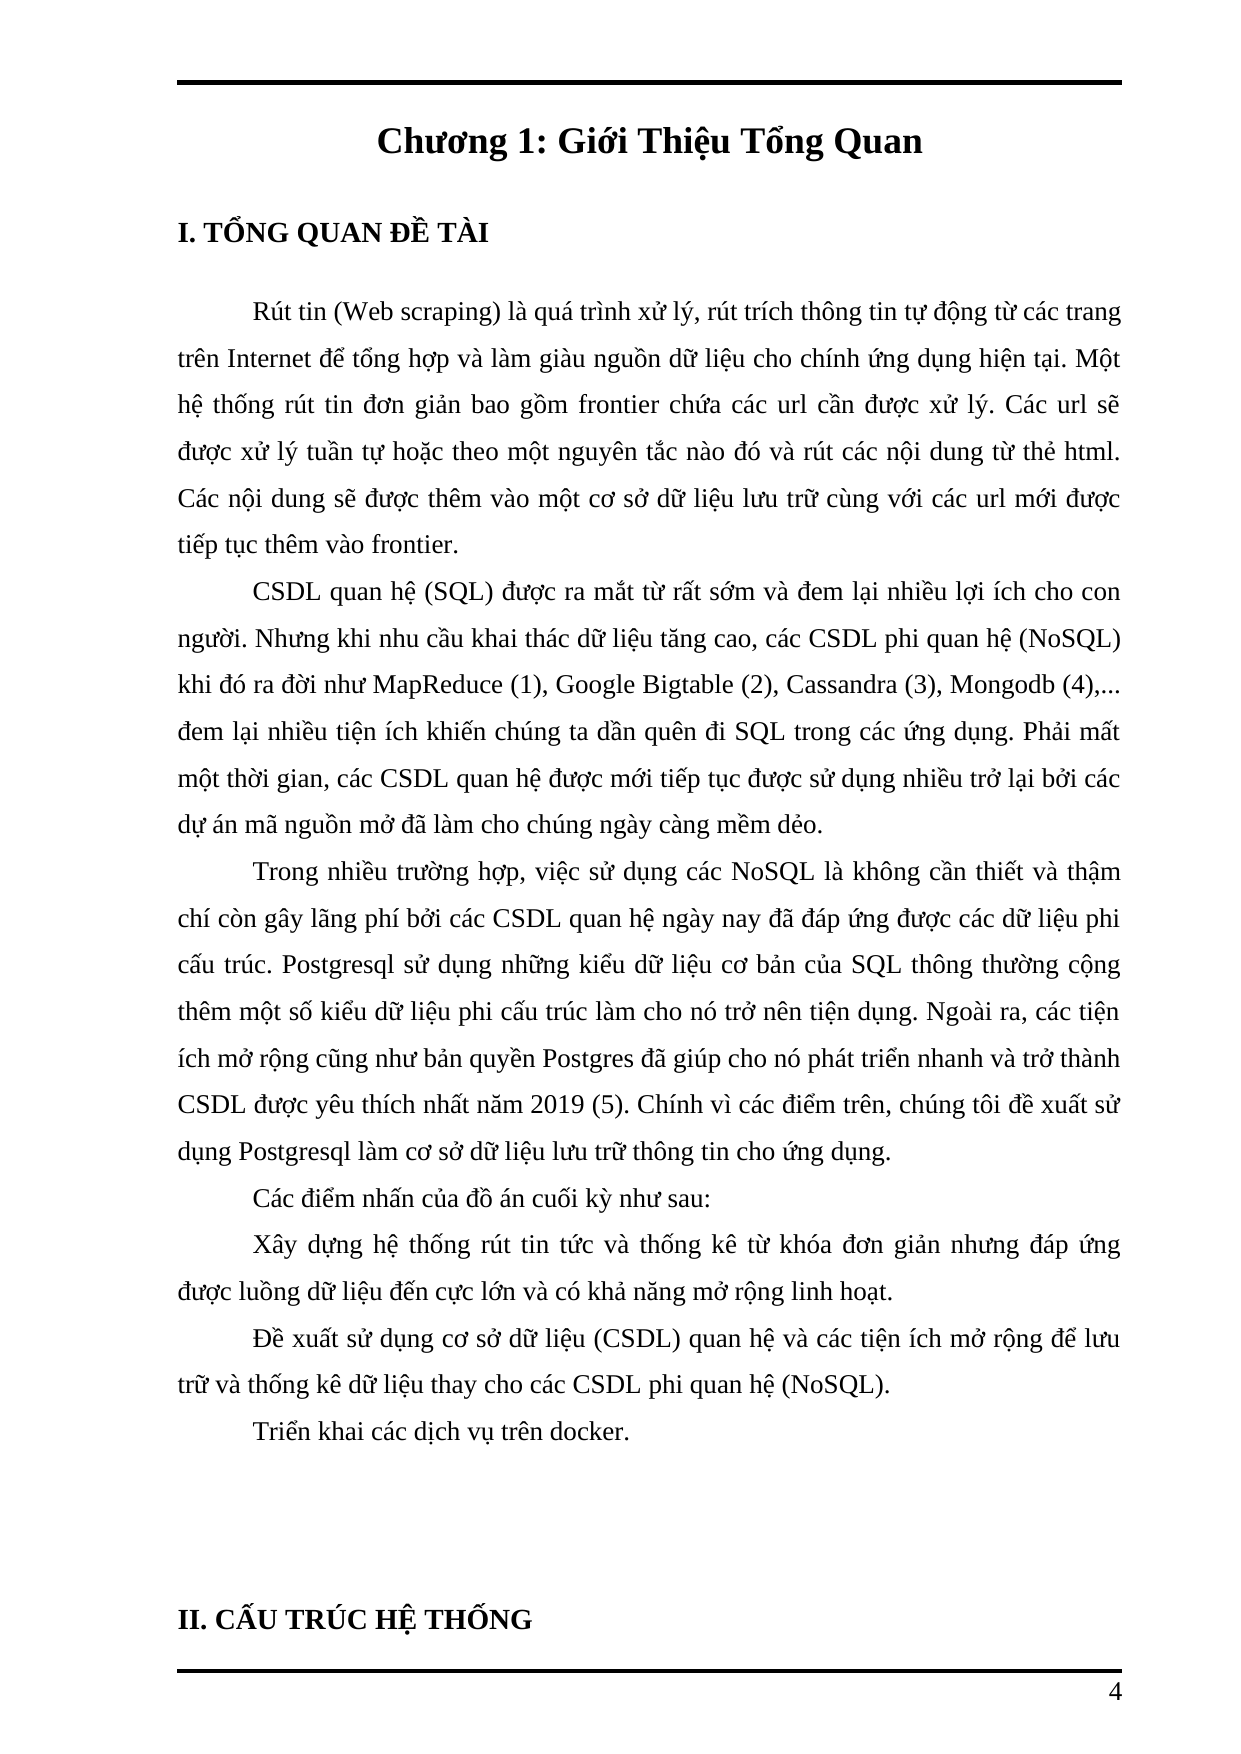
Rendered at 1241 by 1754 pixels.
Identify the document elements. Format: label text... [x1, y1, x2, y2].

text Rút tin (Web scraping) là quá trình xử lý, rút trích thông tin tự động từ các trang trên Internet để tổng hợp và làm giàu nguồn dữ liệu cho chính ứng dụng hiện tại. Một hệ thống rút tin đơn giản bao gồm frontier chứa các url cần được xử lý. Các url sẽ được xử lý tuần tự hoặc theo một nguyên tắc nào đó và rút các nội dung từ thẻ html. Các nội dung sẽ được thêm vào một cơ sở dữ liệu lưu trữ cùng với các url mới được tiếp tục thêm vào frontier. [177, 295, 1122, 559]
text Trong nhiều trường hợp, việc sử dụng các NoSQL là không cần thiết và thậm chí còn gây lãng phí bởi các CSDL quan hệ ngày nay đã đáp ứng được các dữ liệu phi cấu trúc. Postgresql sử dụng những kiểu dữ liệu cơ bản của SQL thông thường cộng thêm một số kiểu dữ liệu phi cấu trúc làm cho nó trở nên tiện dụng. Ngoài ra, các tiện ích mở rộng cũng như bản quyền Postgres đã giúp cho nó phát triển nhanh và trở thành CSDL được yêu thích nhất năm 2019 (5). Chính vì các điểm trên, chúng tôi đề xuất sử dụng Postgresql làm cơ sở dữ liệu lưu trữ thông tin cho ứng dụng. [177, 855, 1122, 1166]
text Triển khai các dịch vụ trên docker. [177, 1415, 1122, 1446]
text II. CẤU TRÚC HỆ THỐNG [177, 1602, 1122, 1635]
text Xây dựng hệ thống rút tin tức và thống kê từ khóa đơn giản nhưng đáp ứng được luồng dữ liệu đến cực lớn và có khả năng mở rộng linh hoạt. [177, 1228, 1122, 1306]
text Các điểm nhấn của đồ án cuối kỳ như sau: [177, 1182, 1122, 1213]
subtitle Chương 1: Giới Thiệu Tổng Quan [177, 118, 1122, 161]
text CSDL quan hệ (SQL) được ra mắt từ rất sớm và đem lại nhiều lợi ích cho con người. Nhưng khi nhu cầu khai thác dữ liệu tăng cao, các CSDL phi quan hệ (NoSQL) khi đó ra đời như MapReduce (1), Google Bigtable (2), Cassandra (3), Mongodb (4),... đem lại nhiều tiện ích khiến chúng ta dần quên đi SQL trong các ứng dụng. Phải mất một thời gian, các CSDL quan hệ được mới tiếp tục được sử dụng nhiều trở lại bởi các dự án mã nguồn mở đã làm cho chúng ngày càng mềm dẻo. [177, 575, 1122, 839]
text Đề xuất sử dụng cơ sở dữ liệu (CSDL) quan hệ và các tiện ích mở rộng để lưu trữ và thống kê dữ liệu thay cho các CSDL phi quan hệ (NoSQL). [177, 1322, 1122, 1399]
text I. TỔNG QUAN ĐỀ TÀI [177, 215, 1122, 248]
